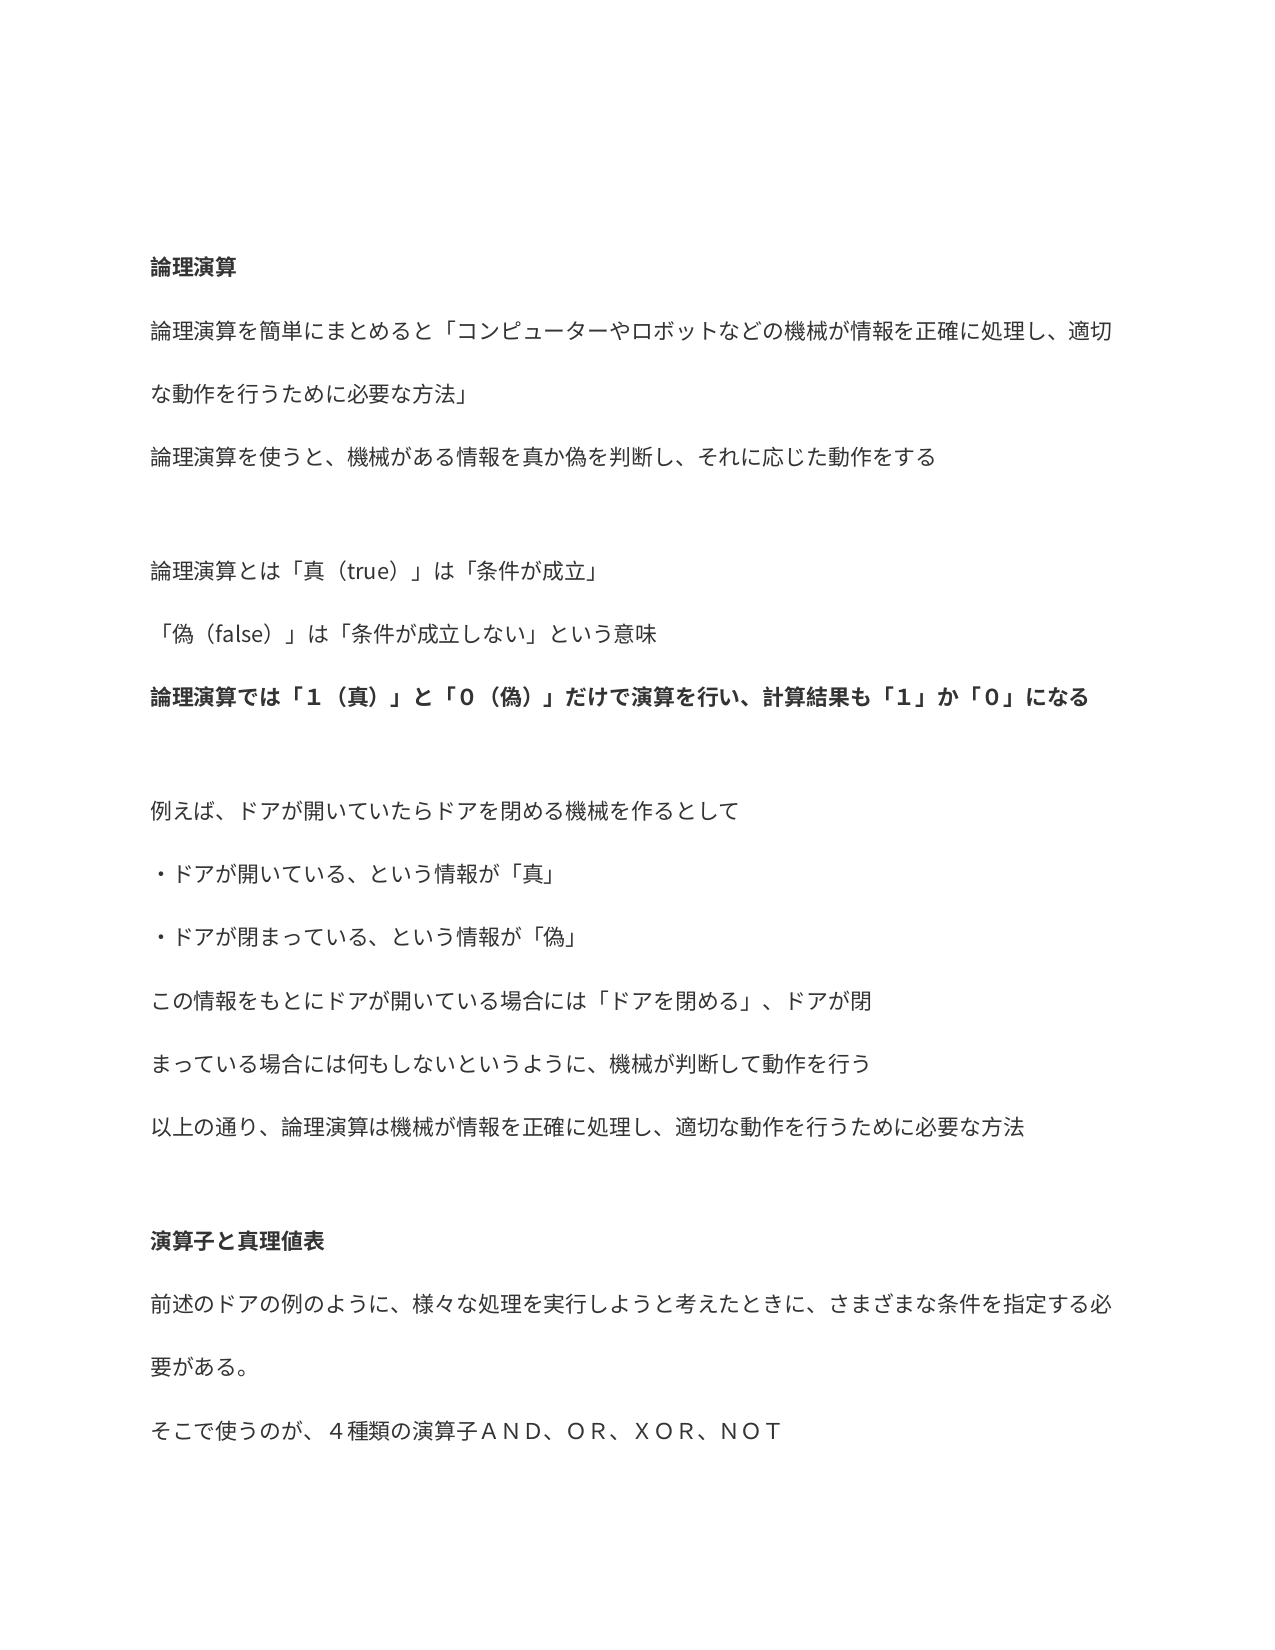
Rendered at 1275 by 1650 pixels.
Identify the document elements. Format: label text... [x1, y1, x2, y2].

text 論理演算 論理演算を簡単にまとめると「コンピューターやロボットなどの機械が情報を正確に処理し、適切な動作を行うために必要な方法」 論理演算を使うと、機械がある情報を真か偽を判断し、それに応じた動作をする [150, 250, 1125, 472]
text 論理演算とは「真（true）」は「条件が成立」 「偽（false）」は「条件が成立しない」という意味 論理演算では「１（真）」と「０（偽）」だけで演算を行い、計算結果も「１」か「０」になる [150, 554, 1125, 712]
text 例えば、ドアが開いていたらドアを閉める機械を作るとして ・ドアが開いている、という情報が「真」 ・ドアが閉まっている、という情報が「偽」 この情報をもとにドアが開いている場合には「ドアを閉める」、ドアが閉 まっている場合には何もしないというように、機械が判断して動作を行う 以上の通り、論理演算は機械が情報を正確に処理し、適切な動作を行うために必要な方法 [150, 794, 1125, 1142]
text 演算子と真理値表 前述のドアの例のように、様々な処理を実行しようと考えたときに、さまざまな条件を指定する必要がある。 そこで使うのが、４種類の演算子ＡＮＤ、ＯＲ、ＸＯＲ、ＮＯＴ [150, 1224, 1125, 1445]
